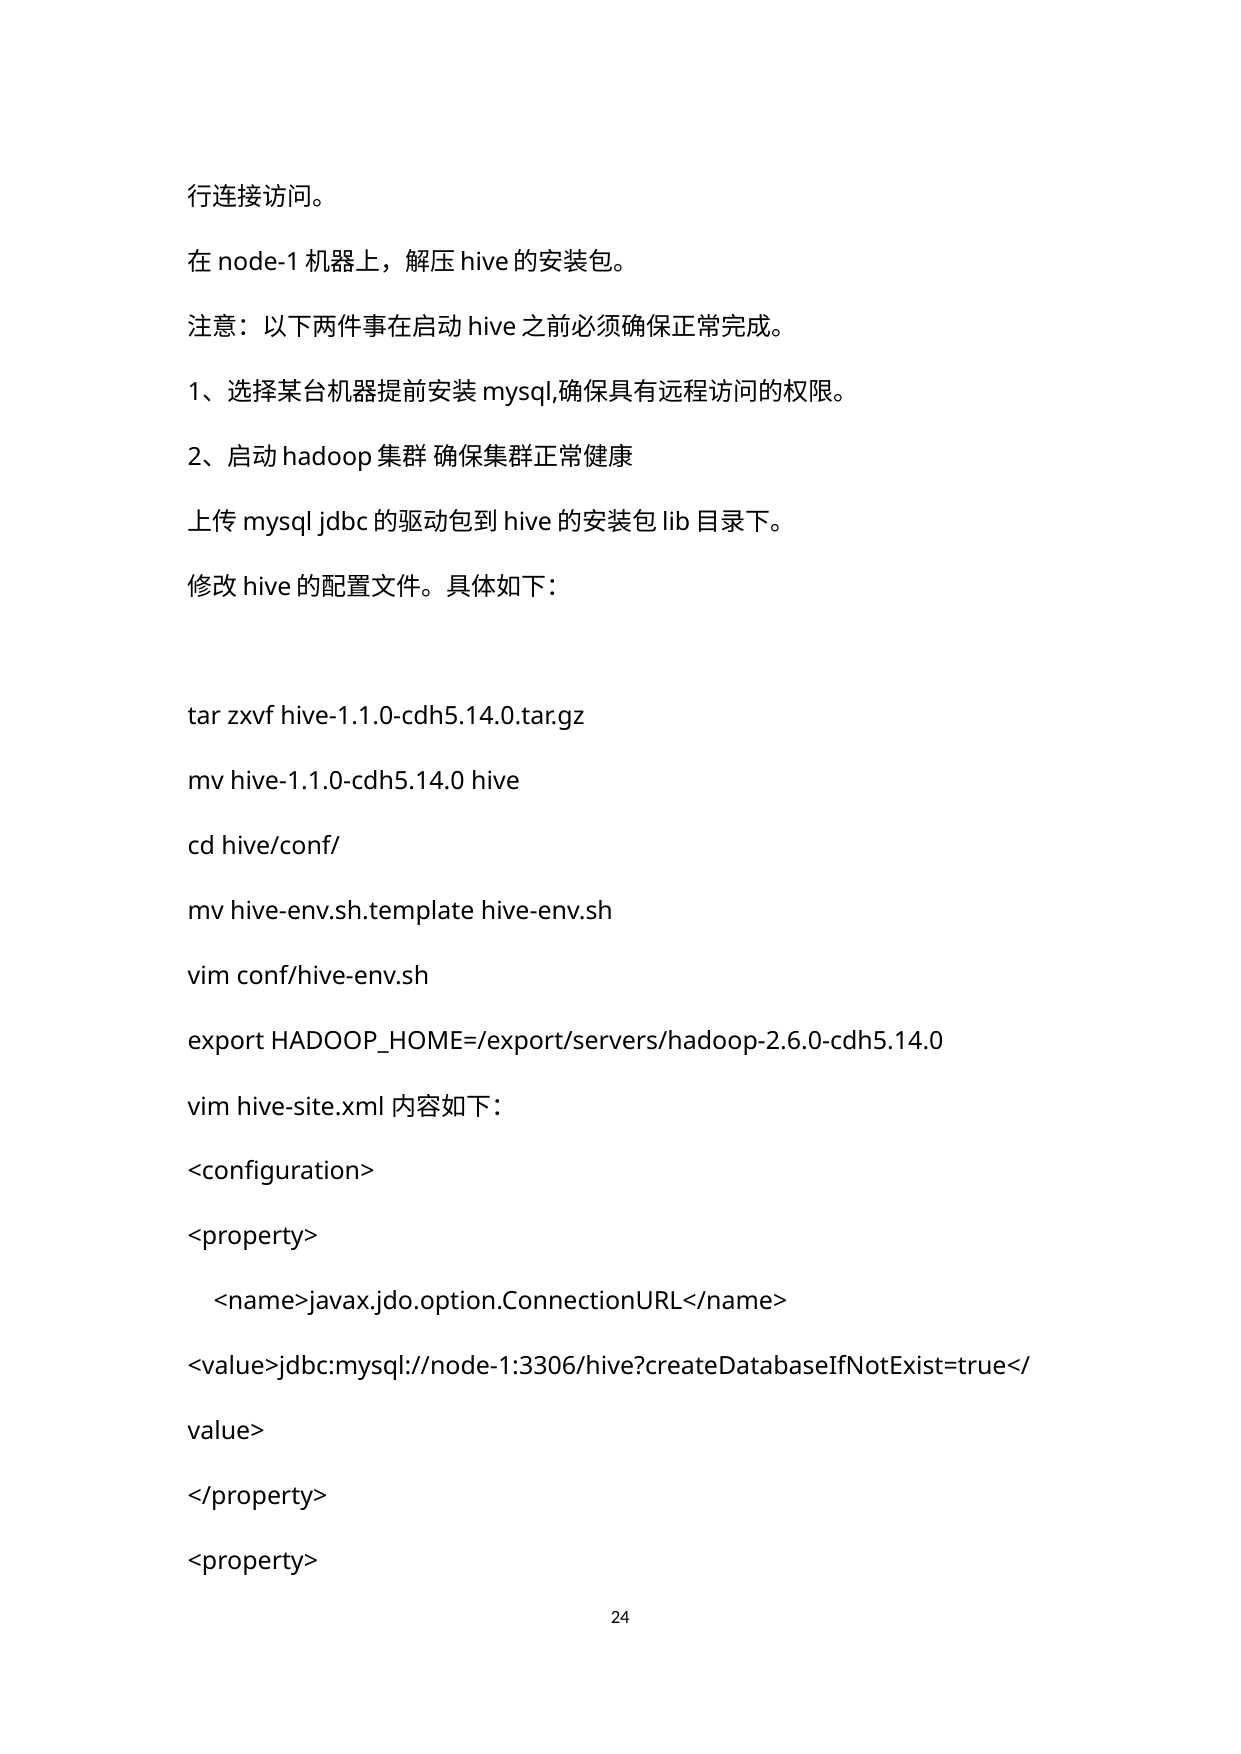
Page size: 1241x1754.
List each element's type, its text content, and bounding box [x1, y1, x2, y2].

text 上传mysql jdbc的驱动包到hive的安装包lib目录下。 [187, 487, 1053, 552]
text vim hive-site.xml 内容如下： [187, 1072, 1053, 1137]
text 1、选择某台机器提前安装mysql,确保具有远程访问的权限。 [187, 357, 1053, 422]
text cd hive/conf/ [187, 812, 1053, 877]
text mv hive-env.sh.template hive-env.sh [187, 877, 1053, 942]
text <property> [187, 1202, 1053, 1267]
text 2、启动hadoop集群 确保集群正常健康 [187, 422, 1053, 487]
text tar zxvf hive-1.1.0-cdh5.14.0.tar.gz [187, 682, 1053, 747]
text mv hive-1.1.0-cdh5.14.0 hive [187, 747, 1053, 812]
text vim conf/hive-env.sh [187, 942, 1053, 1007]
text 注意：以下两件事在启动hive之前必须确保正常完成。 [187, 292, 1053, 357]
text <value>jdbc:mysql://node-1:3306/hive?createDatabaseIfNotExist=true</value> [187, 1332, 1053, 1462]
text <name>javax.jdo.option.ConnectionURL</name> [187, 1267, 1053, 1332]
text <configuration> [187, 1137, 1053, 1202]
text </property> [187, 1462, 1053, 1527]
text 在node-1机器上，解压hive的安装包。 [187, 227, 1053, 292]
text 修改hive的配置文件。具体如下： [187, 552, 1053, 617]
text export HADOOP_HOME=/export/servers/hadoop-2.6.0-cdh5.14.0 [187, 1007, 1053, 1072]
text <property> [187, 1527, 1053, 1592]
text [187, 162, 1053, 227]
